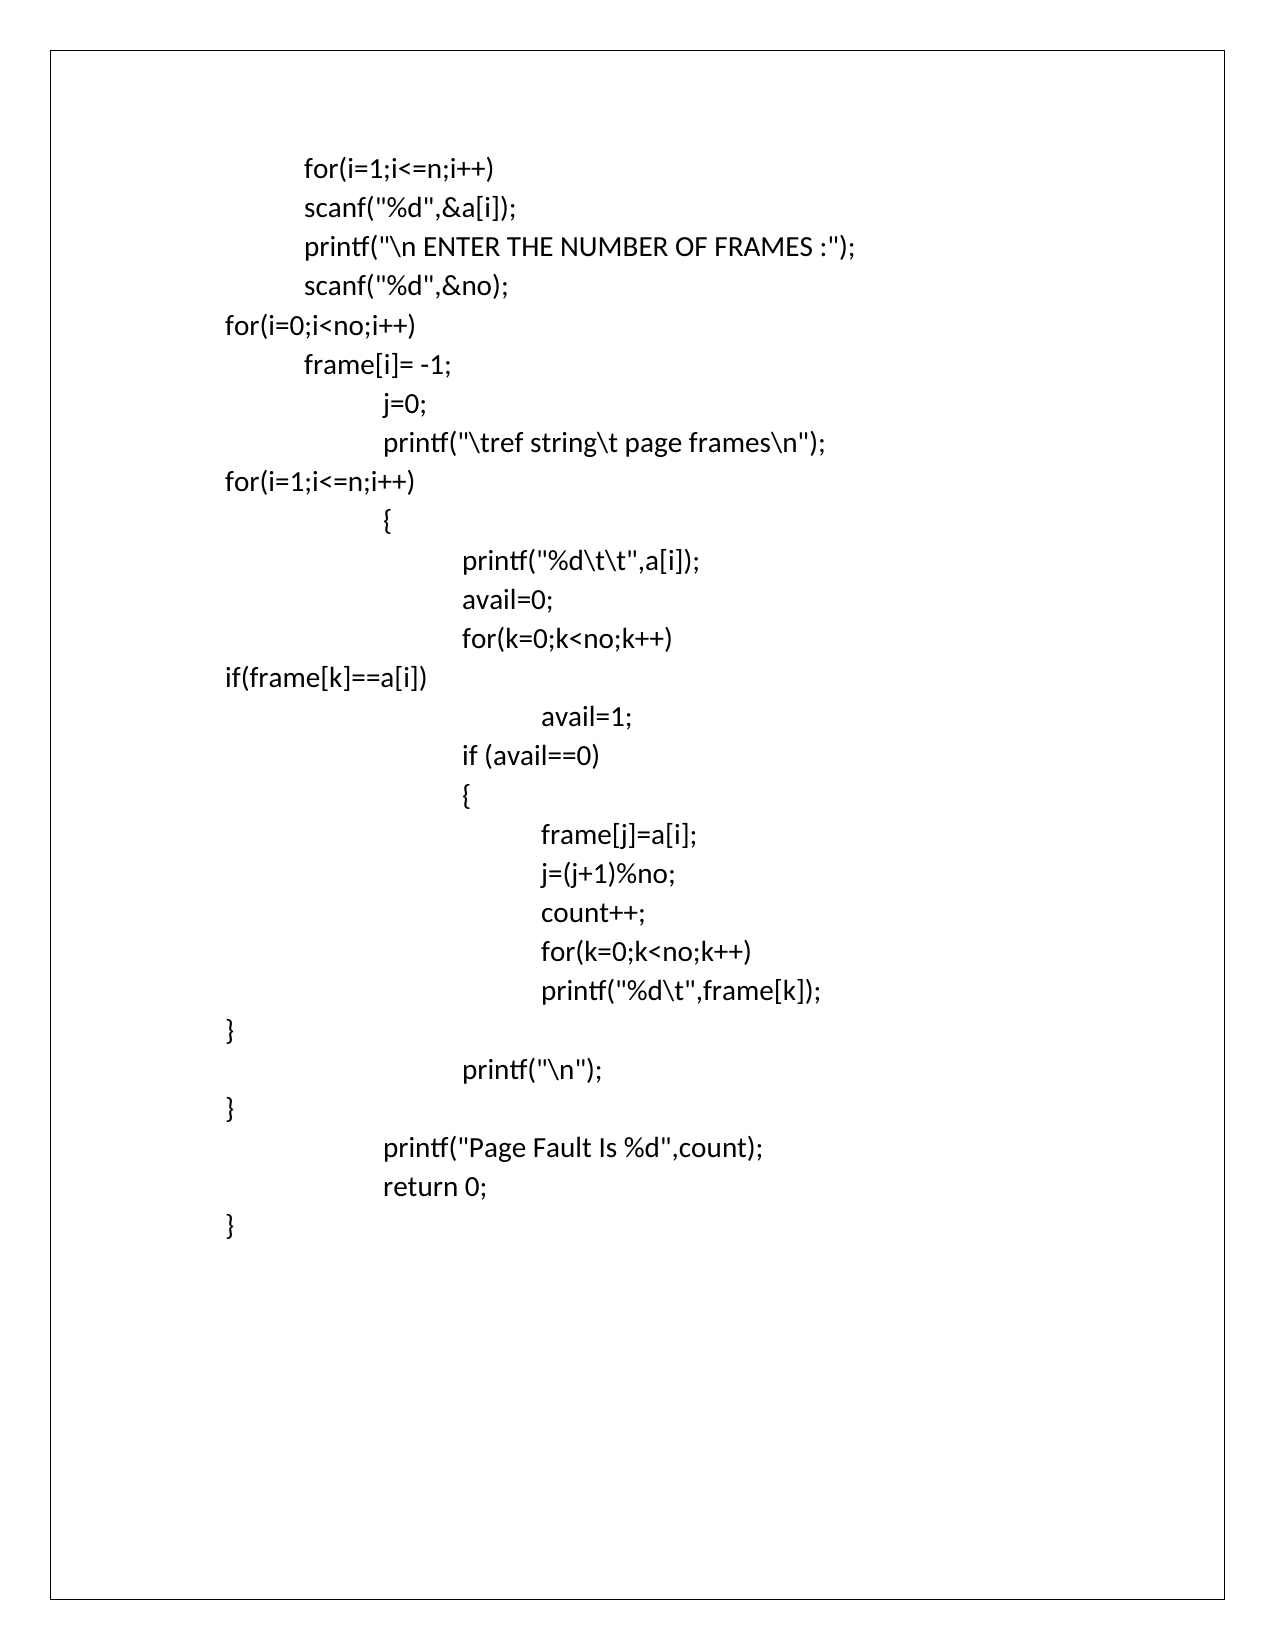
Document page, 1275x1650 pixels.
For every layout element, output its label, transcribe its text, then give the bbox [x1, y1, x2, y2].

list { [225, 502, 1125, 538]
list printf("Page Fault Is %d",count); [225, 1129, 1125, 1165]
list printf("\tref string\t page frames\n"); [225, 424, 1125, 460]
list } [225, 1090, 1125, 1126]
list for(i=0;i<no;i++) [225, 307, 1125, 342]
list scanf("%d",&no); [225, 267, 1125, 303]
list j=(j+1)%no; [225, 855, 1125, 891]
list { [225, 777, 1125, 812]
list for(i=1;i<=n;i++) [225, 150, 1125, 186]
list return 0; [225, 1168, 1125, 1204]
list printf("\n ENTER THE NUMBER OF FRAMES :"); [225, 228, 1125, 264]
list frame[j]=a[i]; [225, 816, 1125, 851]
list for(k=0;k<no;k++) [225, 620, 1125, 656]
list avail=1; [225, 698, 1125, 734]
list for(i=1;i<=n;i++) [225, 463, 1125, 499]
list printf("%d\t",frame[k]); [225, 972, 1125, 1008]
list if (avail==0) [225, 737, 1125, 773]
list scanf("%d",&a[i]); [225, 189, 1125, 225]
list for(k=0;k<no;k++) [225, 933, 1125, 969]
list frame[i]= -1; [225, 346, 1125, 381]
list avail=0; [225, 581, 1125, 616]
list printf("%d\t\t",a[i]); [225, 542, 1125, 577]
list } [225, 1012, 1125, 1047]
list } [225, 1207, 1125, 1243]
list printf("\n"); [225, 1051, 1125, 1086]
list count++; [225, 894, 1125, 930]
list j=0; [225, 385, 1125, 421]
list if(frame[k]==a[i]) [225, 659, 1125, 695]
